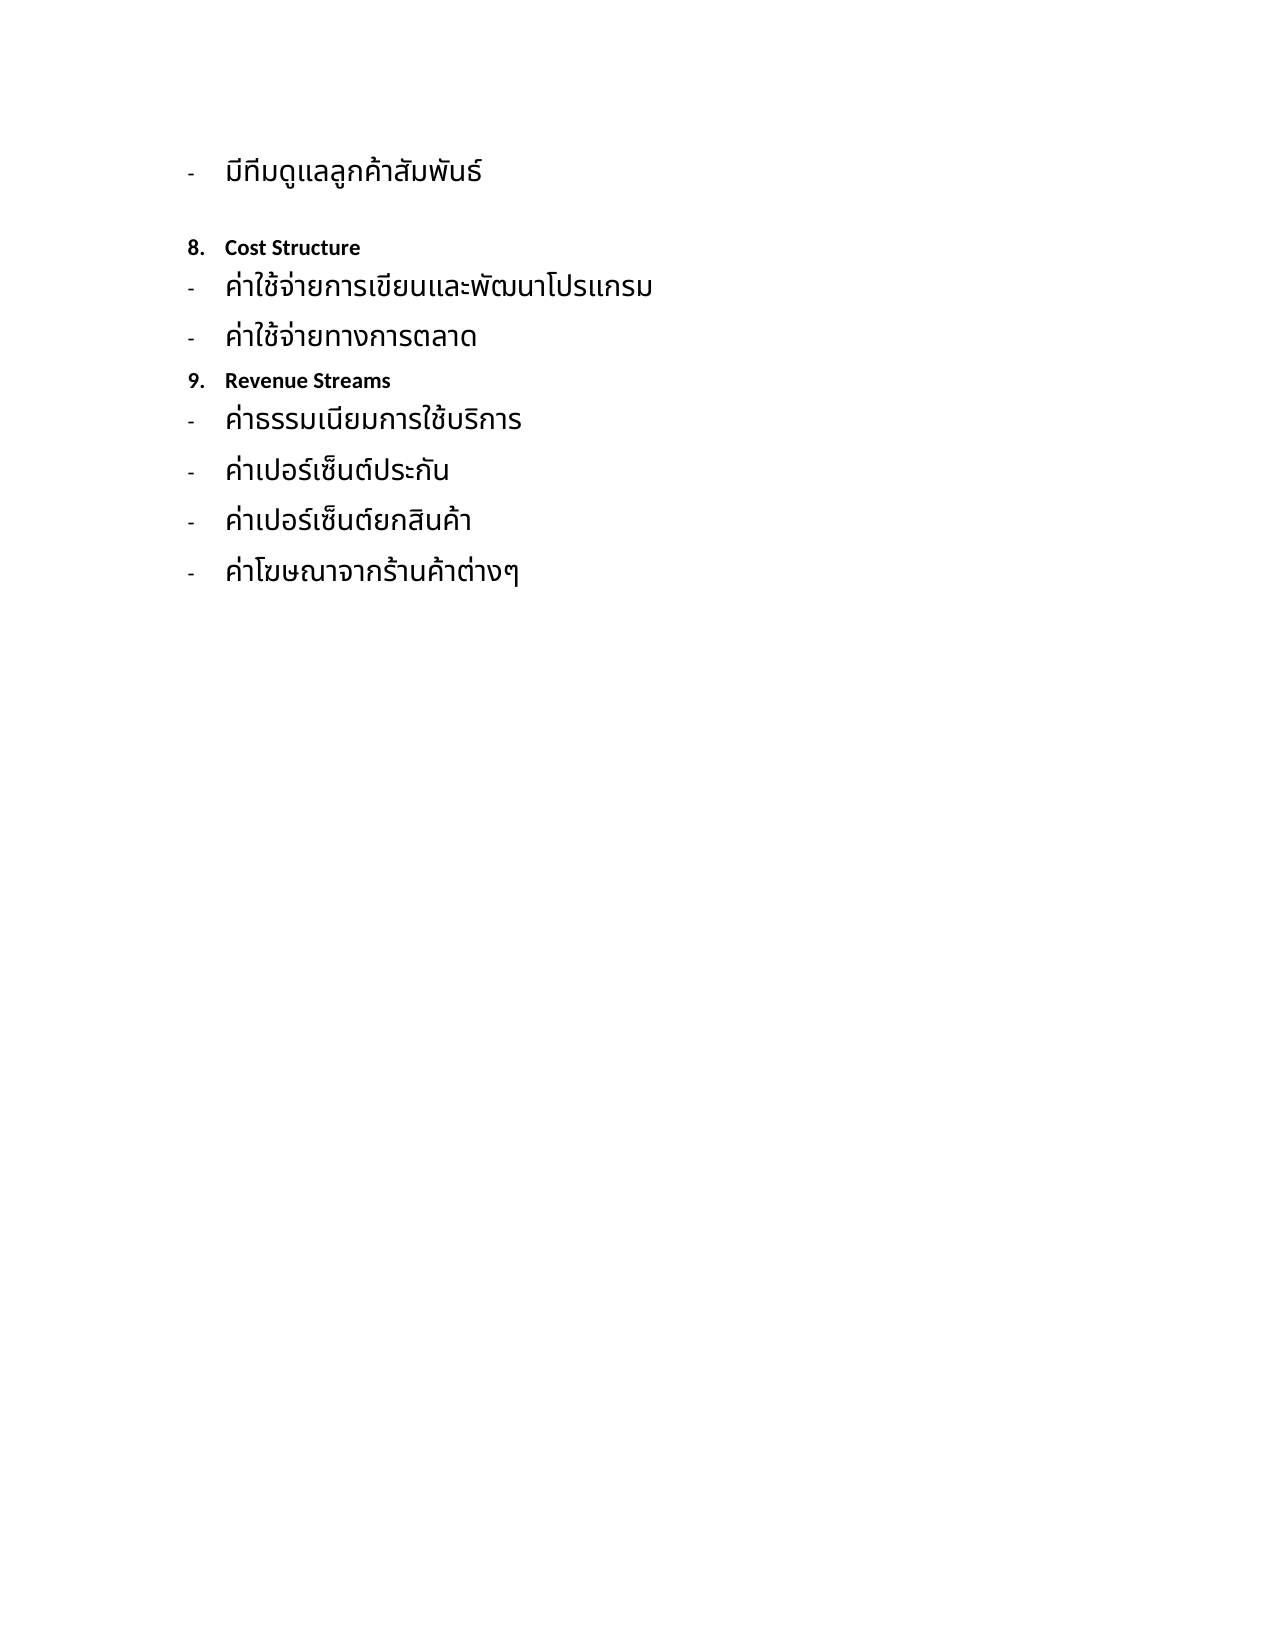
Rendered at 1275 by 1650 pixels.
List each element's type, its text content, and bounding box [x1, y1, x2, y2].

list Cost Structure [187, 233, 1125, 261]
list ค่าใช้จ่ายทางการตลาด [187, 316, 1125, 360]
list มีทีมดูแลลูกค้าสัมพันธ์ [187, 150, 1125, 194]
list ค่าเปอร์เซ็นต์ประกัน [187, 449, 1125, 493]
list ค่าเปอร์เซ็นต์ยกสินค้า [187, 500, 1125, 544]
list Revenue Streams [187, 366, 1125, 394]
list ค่าธรรมเนียมการใช้บริการ [187, 398, 1125, 442]
list ค่าโฆษณาจากร้านค้าต่างๆ [187, 550, 1125, 594]
list ค่าใช้จ่ายการเขียนและพัฒนาโปรแกรม [187, 265, 1125, 309]
